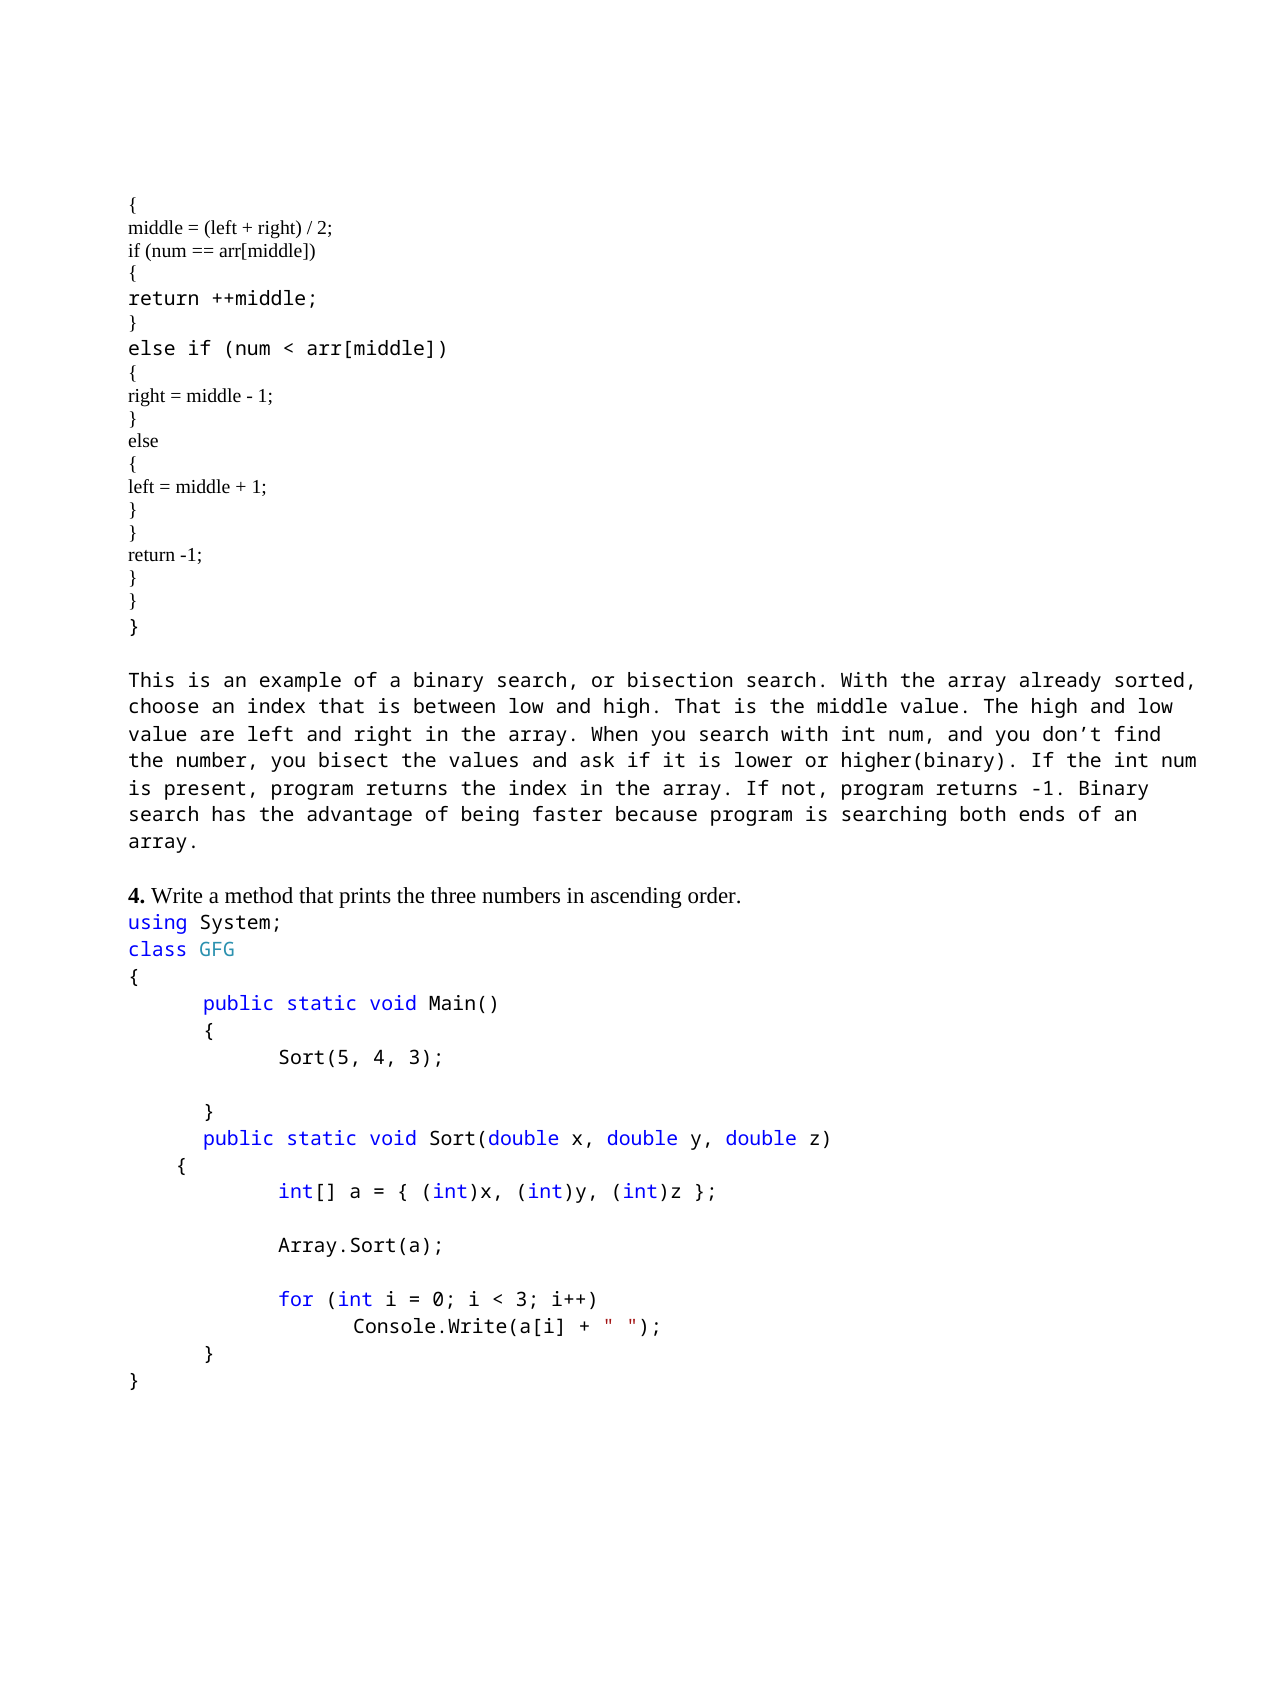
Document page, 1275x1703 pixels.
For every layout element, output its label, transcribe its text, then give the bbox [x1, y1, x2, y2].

text } [128, 589, 1197, 612]
text else [128, 429, 1197, 452]
text public static void Sort(double x, double y, double z) [128, 1124, 1197, 1151]
text class GFG [128, 935, 1197, 962]
text using System; [128, 908, 1197, 935]
text } [128, 407, 1197, 429]
text { [128, 1016, 1197, 1043]
text { [128, 261, 1197, 284]
text return -1; [128, 543, 1197, 566]
text } [128, 612, 1197, 639]
text int[] a = { (int)x, (int)y, (int)z }; [128, 1178, 1197, 1205]
text } [128, 1340, 1197, 1367]
text public static void Main() [128, 989, 1197, 1016]
text } [128, 566, 1197, 589]
text middle = (left + right) / 2; [128, 216, 1197, 238]
text { [128, 361, 1197, 384]
text { [128, 1151, 1197, 1178]
text { [128, 193, 1197, 216]
text This is an example of a binary search, or bisection search. With the array already sorted, choose an index that is between low and high. That is the middle value. The high and low value are left and right in the array. When you search with int num, and you don’t find the number, you bisect the values and ask if it is lower or higher(binary). If the int num is present, program returns the index in the array. If not, program returns -1. Binary search has the advantage of being faster because program is searching both ends of an array. [128, 666, 1197, 855]
text if (num == arr[middle]) [128, 238, 1197, 261]
text Sort(5, 4, 3); [128, 1043, 1197, 1070]
text 4. Write a method that prints the three numbers in ascending order. [128, 882, 1197, 908]
text Array.Sort(a); [128, 1232, 1197, 1259]
text else if (num < arr[middle]) [128, 334, 1197, 361]
text right = middle - 1; [128, 384, 1197, 407]
text { [128, 962, 1197, 989]
text } [128, 498, 1197, 521]
text } [128, 311, 1197, 334]
text for (int i = 0; i < 3; i++) [128, 1286, 1197, 1313]
text } [128, 521, 1197, 543]
text } [128, 1367, 1197, 1394]
text return ++middle; [128, 284, 1197, 311]
text Console.Write(a[i] + " "); [128, 1313, 1197, 1340]
text } [128, 1097, 1197, 1124]
text left = middle + 1; [128, 475, 1197, 498]
text { [128, 452, 1197, 475]
